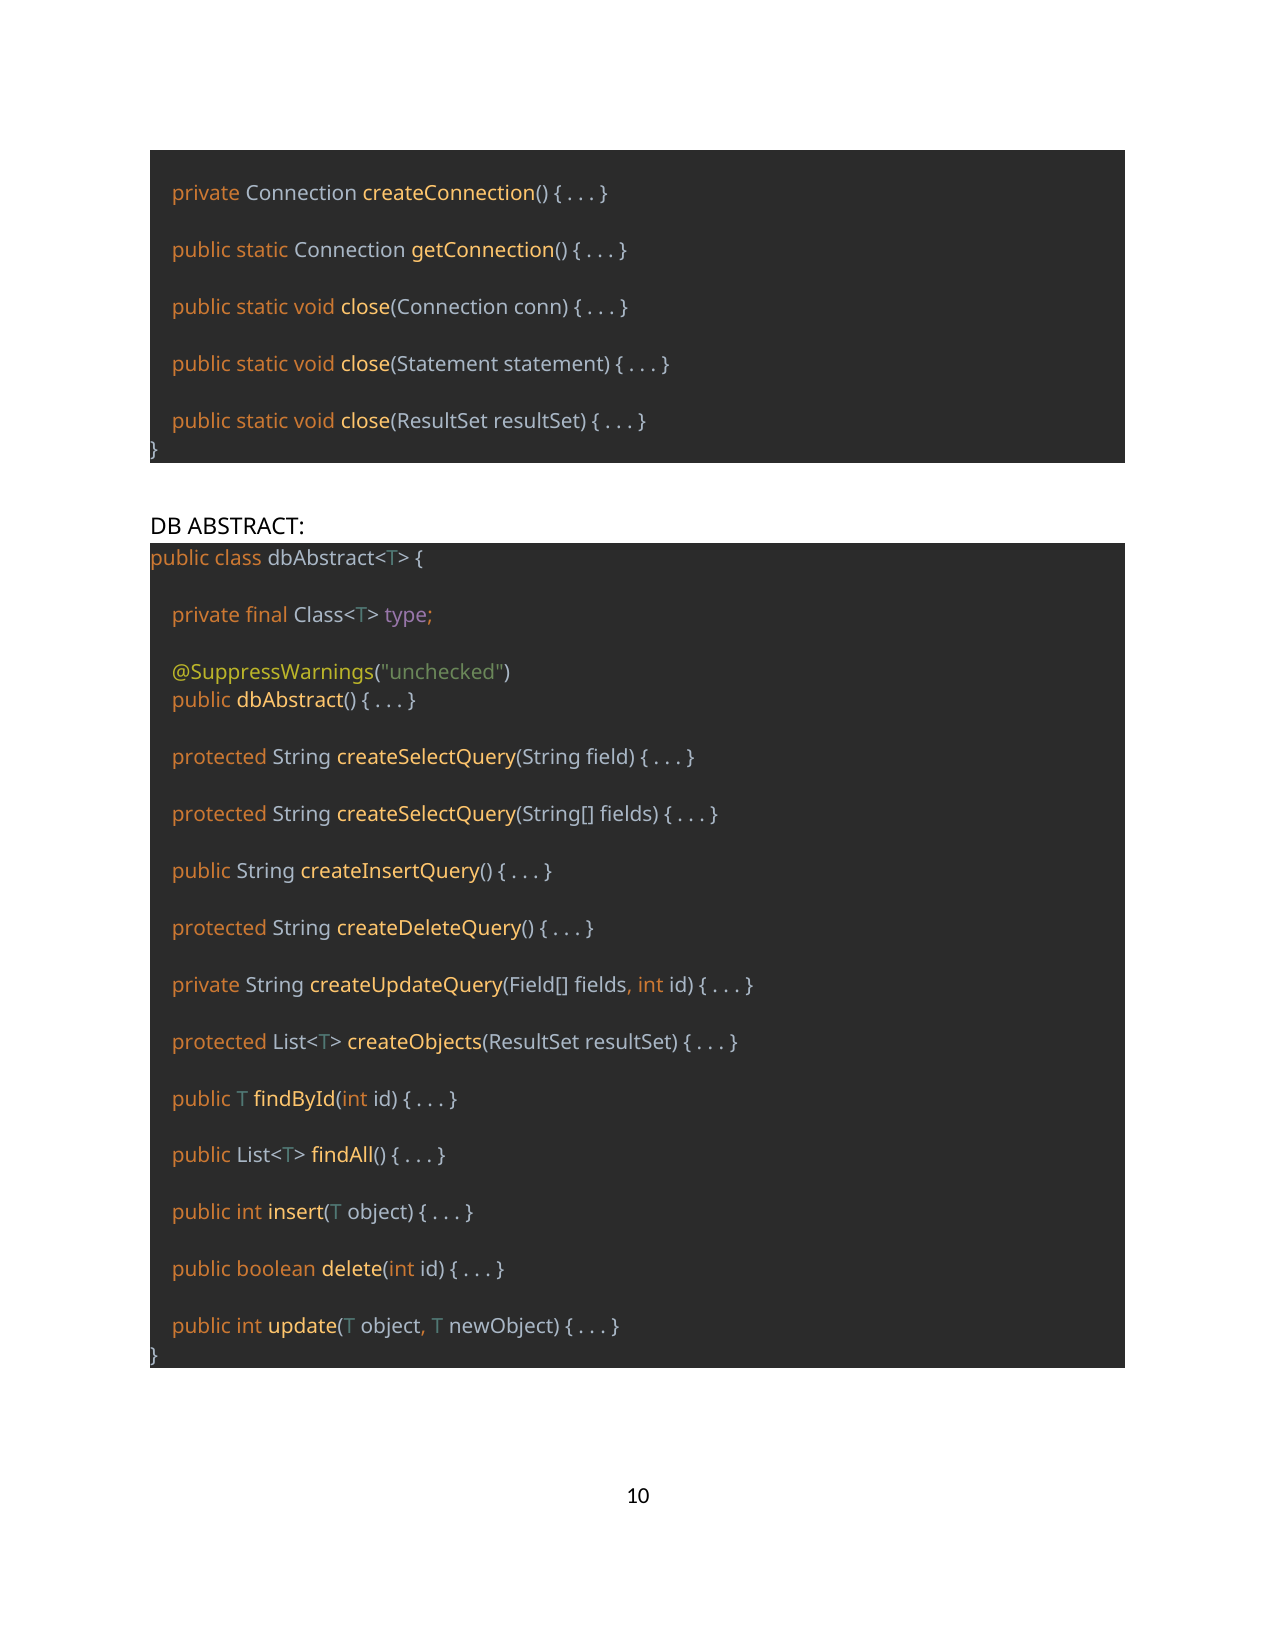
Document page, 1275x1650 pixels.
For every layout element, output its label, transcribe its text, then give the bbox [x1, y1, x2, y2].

text public T findById(int id) { . . . } [150, 1055, 1125, 1112]
text public boolean delete(int id) { . . . } [150, 1226, 1125, 1283]
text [150, 150, 1125, 463]
text public List<T> findAll() { . . . } public int insert(T object) { . . . } [150, 1112, 1125, 1226]
text public int update(T object, T newObject) { . . . } } [150, 1283, 1125, 1368]
subtitle db abstract: [150, 510, 1125, 541]
text public class dbAbstract<T> { private final Class<T> type; @SuppressWarnings("unchecked") public dbAbstract() { . . . } protected String createSelectQuery(String field) { . . . } protected String createSelectQuery(String[] fields) { . . . } public String createInsertQuery() { . . . } protected String createDeleteQuery() { . . . } [150, 543, 1125, 942]
text private String createUpdateQuery(Field[] fields, int id) { . . . } [150, 942, 1125, 998]
text protected List<T> createObjects(ResultSet resultSet) { . . . } [150, 998, 1125, 1055]
